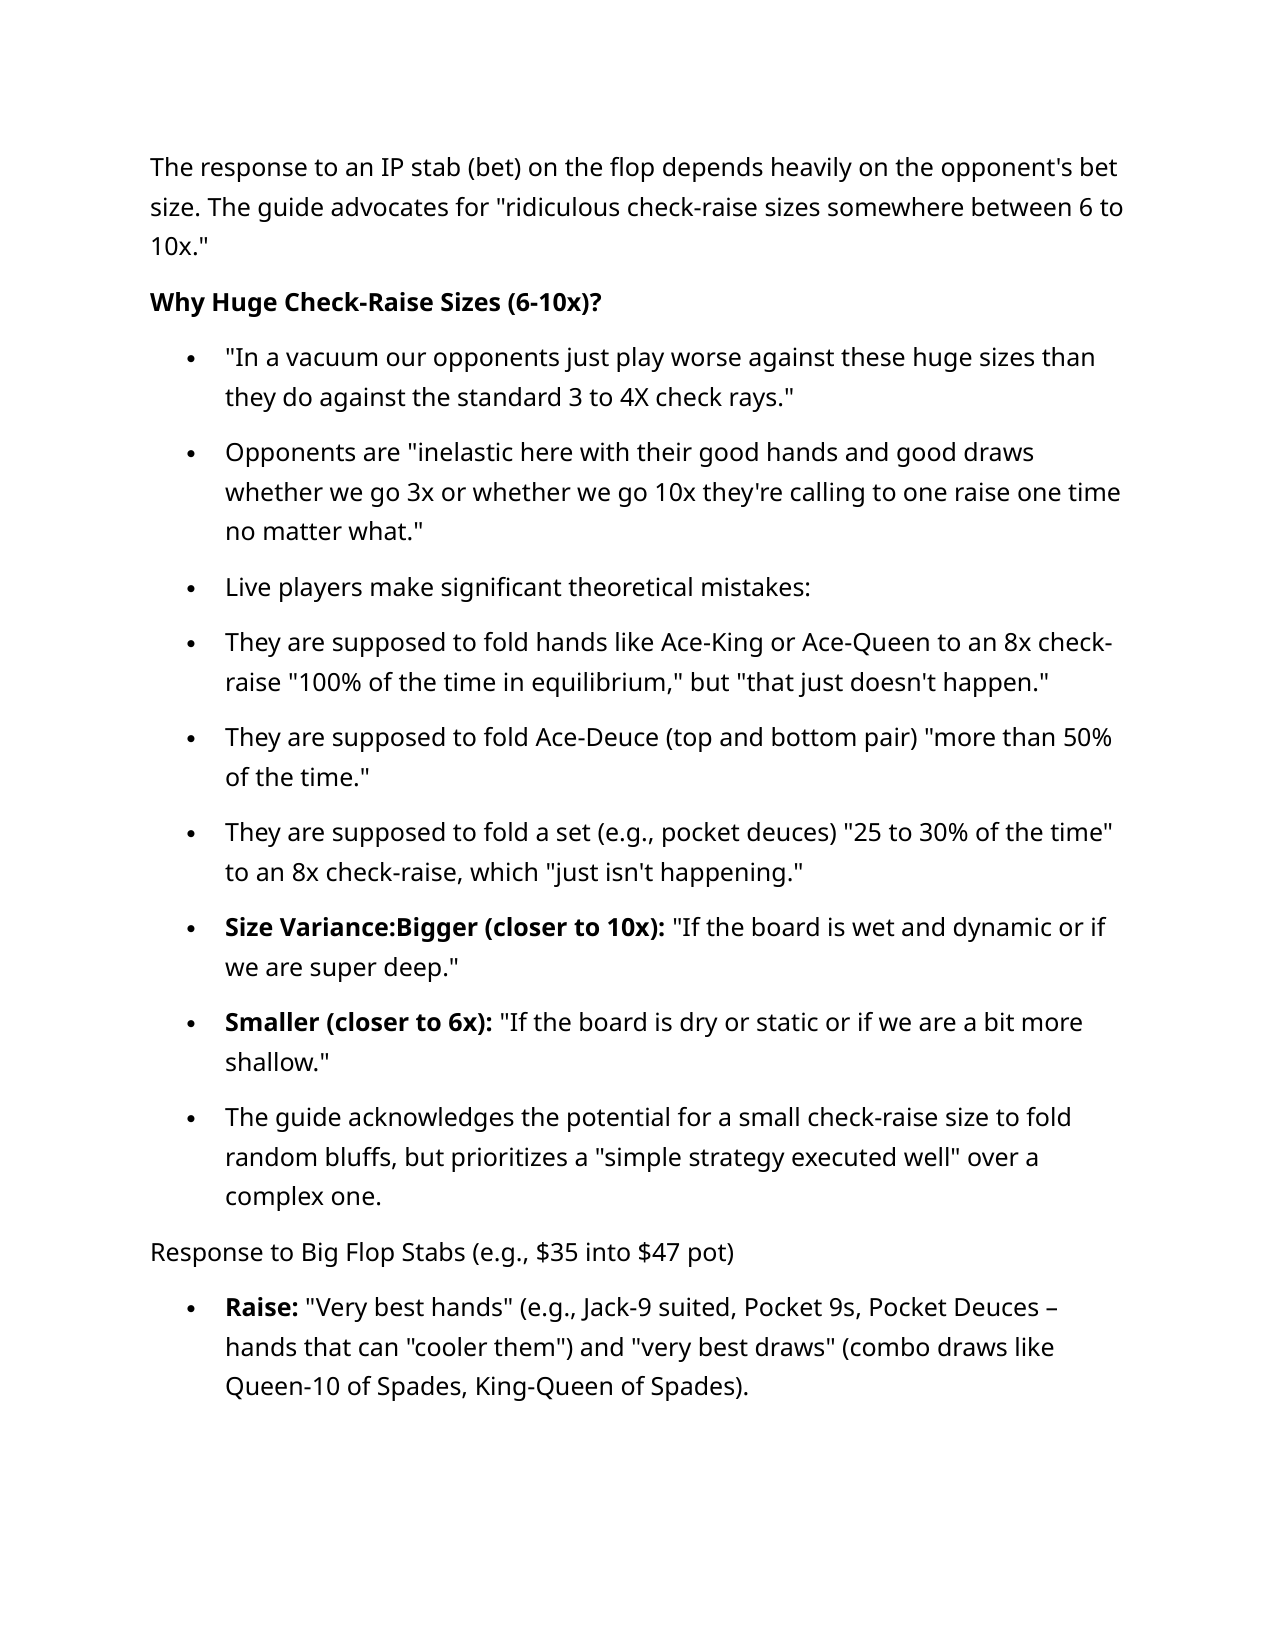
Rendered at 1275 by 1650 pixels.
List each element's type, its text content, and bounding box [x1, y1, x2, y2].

list The guide acknowledges the potential for a small check-raise size to fold random bluffs, but prioritizes a "simple strategy executed well" over a complex one. [187, 1100, 1125, 1212]
list Raise: "Very best hands" (e.g., Jack-9 suited, Pocket 9s, Pocket Deuces – hands that can "cooler them") and "very best draws" (combo draws like Queen-10 of Spades, King-Queen of Spades). [187, 1290, 1125, 1402]
text The response to an IP stab (bet) on the flop depends heavily on the opponent's bet size. The guide advocates for "ridiculous check-raise sizes somewhere between 6 to 10x." [150, 150, 1125, 262]
list They are supposed to fold a set (e.g., pocket deuces) "25 to 30% of the time" to an 8x check-raise, which "just isn't happening." [187, 815, 1125, 888]
list They are supposed to fold Ace-Deuce (top and bottom pair) "more than 50% of the time." [187, 720, 1125, 793]
list Live players make significant theoretical mistakes: [187, 569, 1125, 603]
list Opponents are "inelastic here with their good hands and good draws whether we go 3x or whether we go 10x they're calling to one raise one time no matter what." [187, 435, 1125, 547]
list Size Variance:Bigger (closer to 10x): "If the board is wet and dynamic or if we are super deep." [187, 910, 1125, 983]
text Why Huge Check-Raise Sizes (6-10x)? [150, 284, 1125, 318]
list They are supposed to fold hands like Ace-King or Ace-Queen to an 8x check-raise "100% of the time in equilibrium," but "that just doesn't happen." [187, 625, 1125, 698]
list Smaller (closer to 6x): "If the board is dry or static or if we are a bit more shallow." [187, 1005, 1125, 1078]
text Response to Big Flop Stabs (e.g., $35 into $47 pot) [150, 1234, 1125, 1268]
list "In a vacuum our opponents just play worse against these huge sizes than they do against the standard 3 to 4X check rays." [187, 340, 1125, 413]
